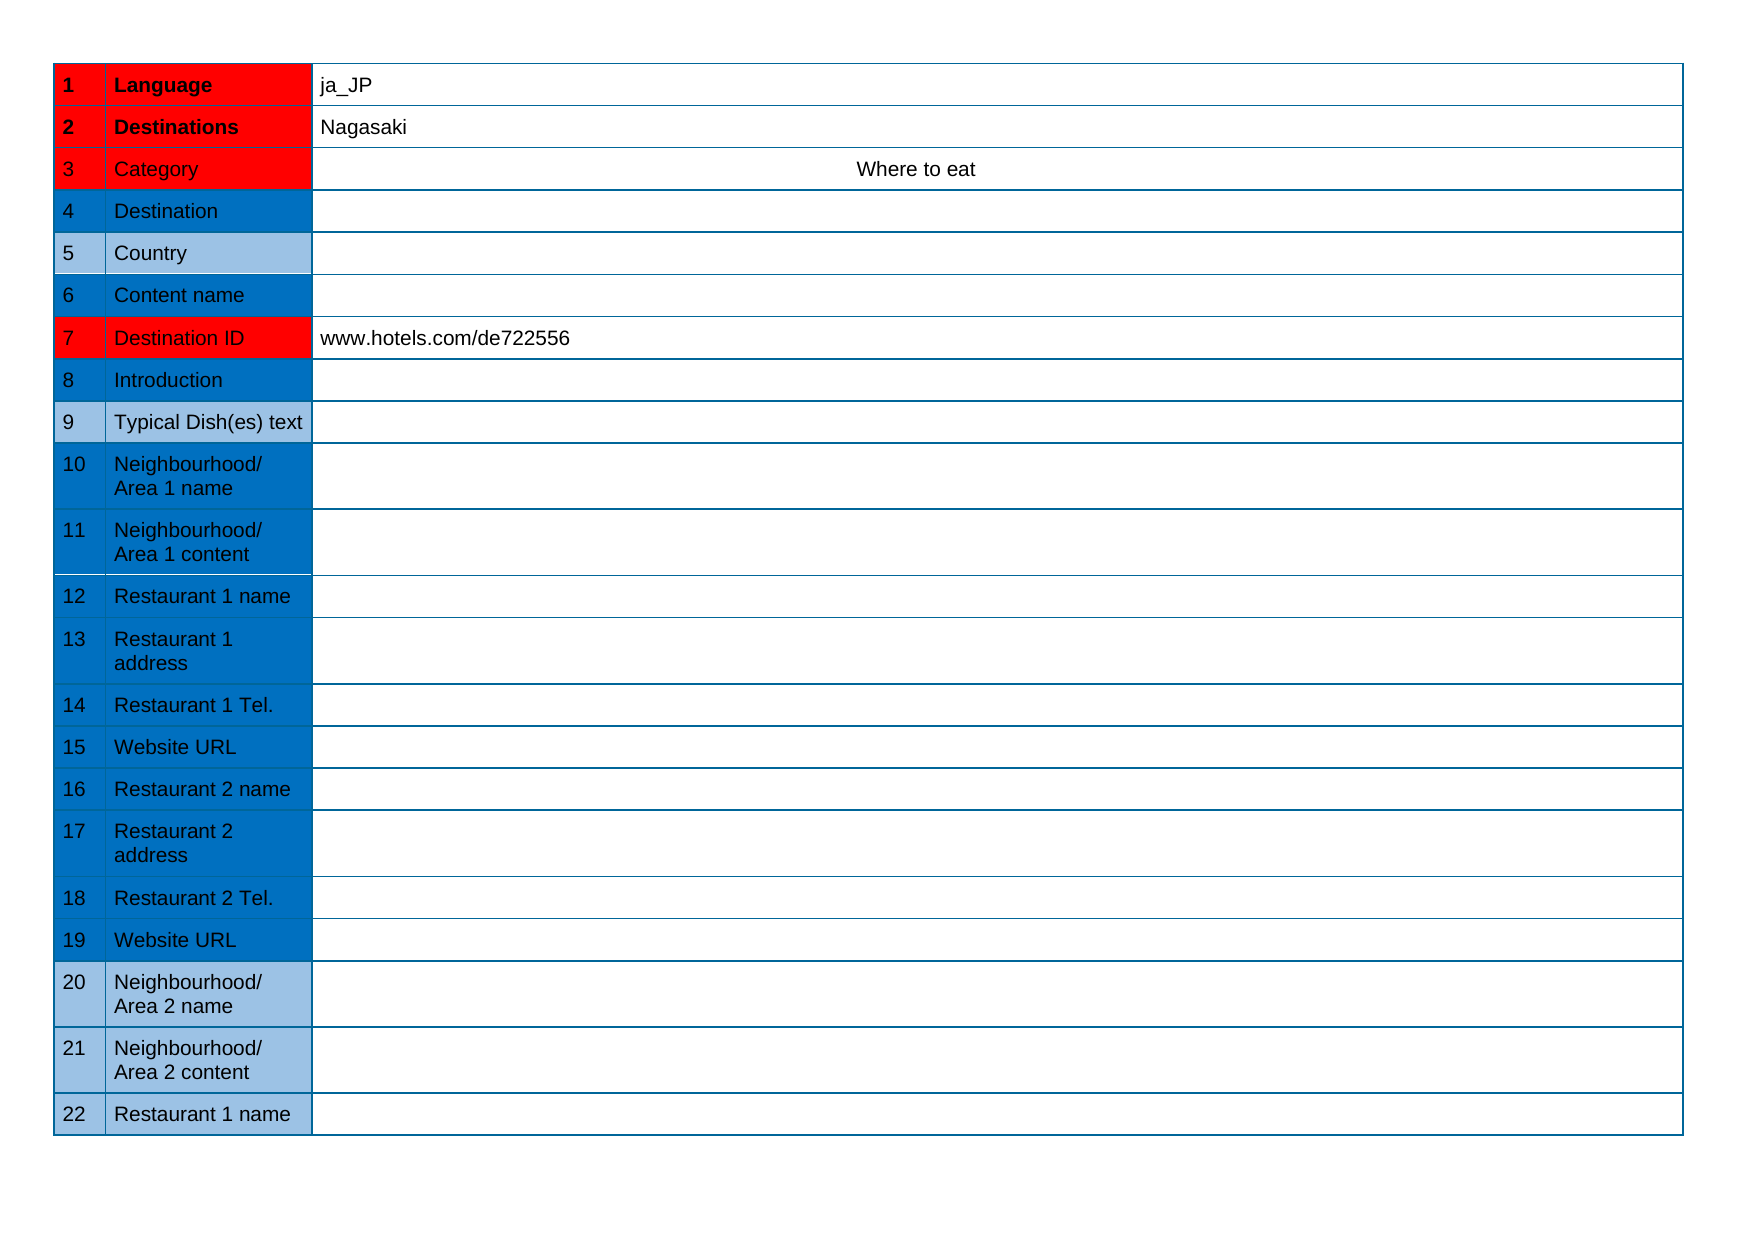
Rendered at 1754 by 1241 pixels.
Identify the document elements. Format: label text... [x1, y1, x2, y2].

table_cell 8 [55, 360, 105, 400]
table_cell 5 [55, 233, 105, 273]
table_cell Restaurant 1 address [106, 618, 311, 683]
table_cell Where to eat [313, 148, 1682, 189]
table_cell Restaurant 2 name [106, 769, 311, 809]
table_cell [313, 402, 1682, 442]
table_cell Neighbourhood/Area 1 name [106, 444, 311, 508]
table_cell [313, 510, 1682, 574]
table_cell Typical Dish(es) text [106, 402, 311, 442]
table_cell Restaurant 1 Tel. [106, 685, 311, 725]
table_cell Neighbourhood/Area 2 content [106, 1028, 311, 1092]
table_cell [313, 1094, 1682, 1134]
table_cell Neighbourhood/Area 1 content [106, 510, 311, 574]
table_cell [313, 275, 1682, 316]
table_cell Content name [106, 275, 311, 316]
table_cell Website URL [106, 727, 311, 767]
table_cell 19 [55, 919, 105, 960]
table_cell [313, 962, 1682, 1026]
table_header 1 [55, 64, 105, 105]
table_cell [313, 576, 1682, 617]
table_cell 11 [55, 510, 105, 574]
table_cell 3 [55, 148, 105, 189]
table_cell 10 [55, 444, 105, 508]
table_cell [313, 191, 1682, 231]
table_cell 12 [55, 576, 105, 617]
table_cell Country [106, 233, 311, 273]
table_cell [313, 877, 1682, 918]
table_cell Restaurant 1 name [106, 1094, 311, 1134]
table_cell 17 [55, 811, 105, 876]
table_cell [313, 360, 1682, 400]
table_cell www.hotels.com/de722556 [313, 317, 1682, 358]
table_cell Neighbourhood/Area 2 name [106, 962, 311, 1026]
table_header Language [106, 64, 311, 105]
table_cell Restaurant 2 Tel. [106, 877, 311, 918]
table_cell 9 [55, 402, 105, 442]
table_cell Nagasaki [313, 106, 1682, 147]
table_cell [313, 618, 1682, 683]
table_cell Category [106, 148, 311, 189]
table_cell [313, 769, 1682, 809]
table_cell 14 [55, 685, 105, 725]
table_cell [313, 233, 1682, 273]
table_cell 4 [55, 191, 105, 231]
table_cell [313, 685, 1682, 725]
table_cell 20 [55, 962, 105, 1026]
table_cell Restaurant 2 address [106, 811, 311, 876]
table_cell [313, 811, 1682, 876]
table_cell Restaurant 1 name [106, 576, 311, 617]
table_cell [313, 727, 1682, 767]
table_cell 6 [55, 275, 105, 316]
table_cell Destination [106, 191, 311, 231]
table_cell 13 [55, 618, 105, 683]
table_cell Introduction [106, 360, 311, 400]
table_cell 22 [55, 1094, 105, 1134]
table_cell Website URL [106, 919, 311, 960]
table_cell [313, 444, 1682, 508]
table_cell 16 [55, 769, 105, 809]
table_header ja_JP [313, 64, 1682, 105]
table_cell 7 [55, 317, 105, 358]
table_cell [313, 1028, 1682, 1092]
table_cell Destinations [106, 106, 311, 147]
table_cell [313, 919, 1682, 960]
table_cell 18 [55, 877, 105, 918]
table_cell 15 [55, 727, 105, 767]
table_cell 21 [55, 1028, 105, 1092]
table_cell 2 [55, 106, 105, 147]
table_cell Destination ID [106, 317, 311, 358]
